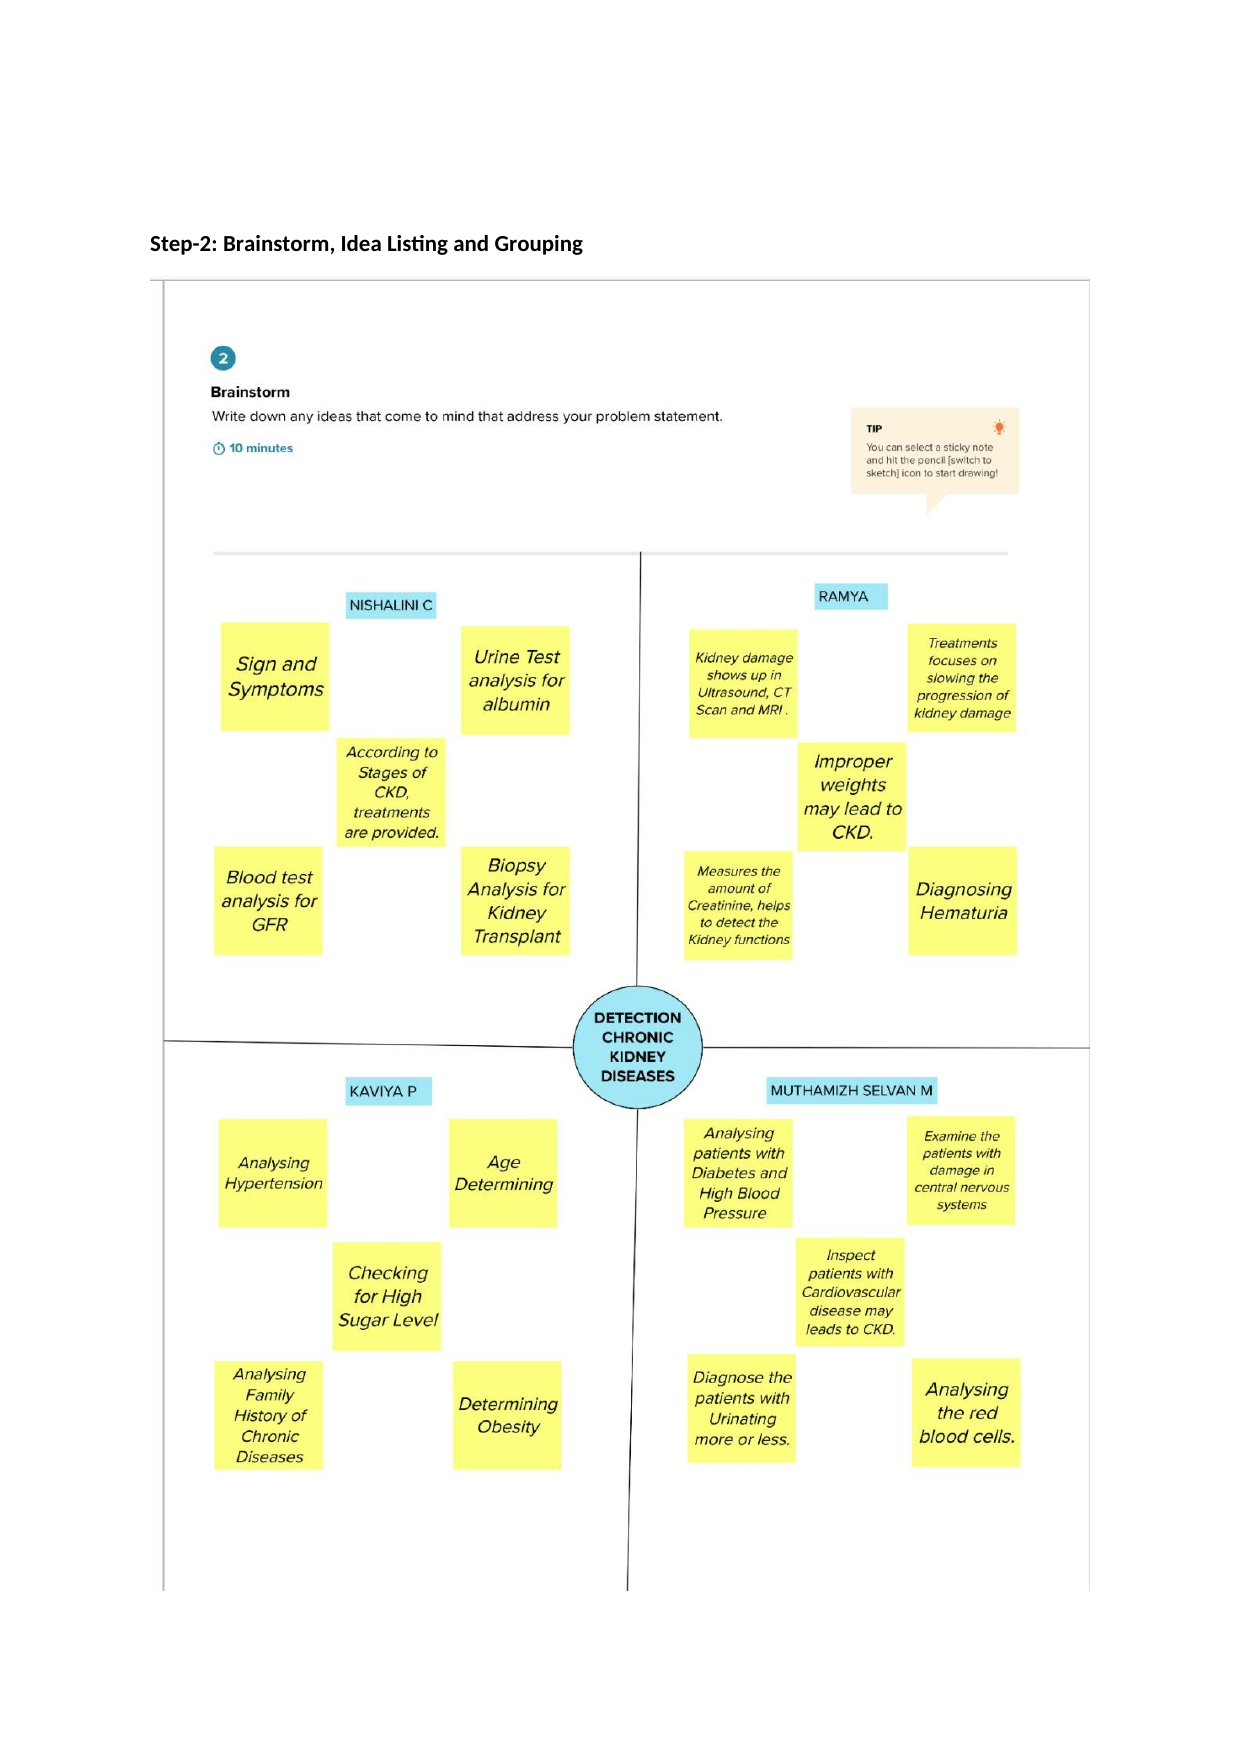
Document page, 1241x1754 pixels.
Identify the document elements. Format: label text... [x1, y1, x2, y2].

text Step-2: Brainstorm, Idea Listing and Grouping [150, 229, 1103, 257]
picture [150, 276, 1090, 1591]
